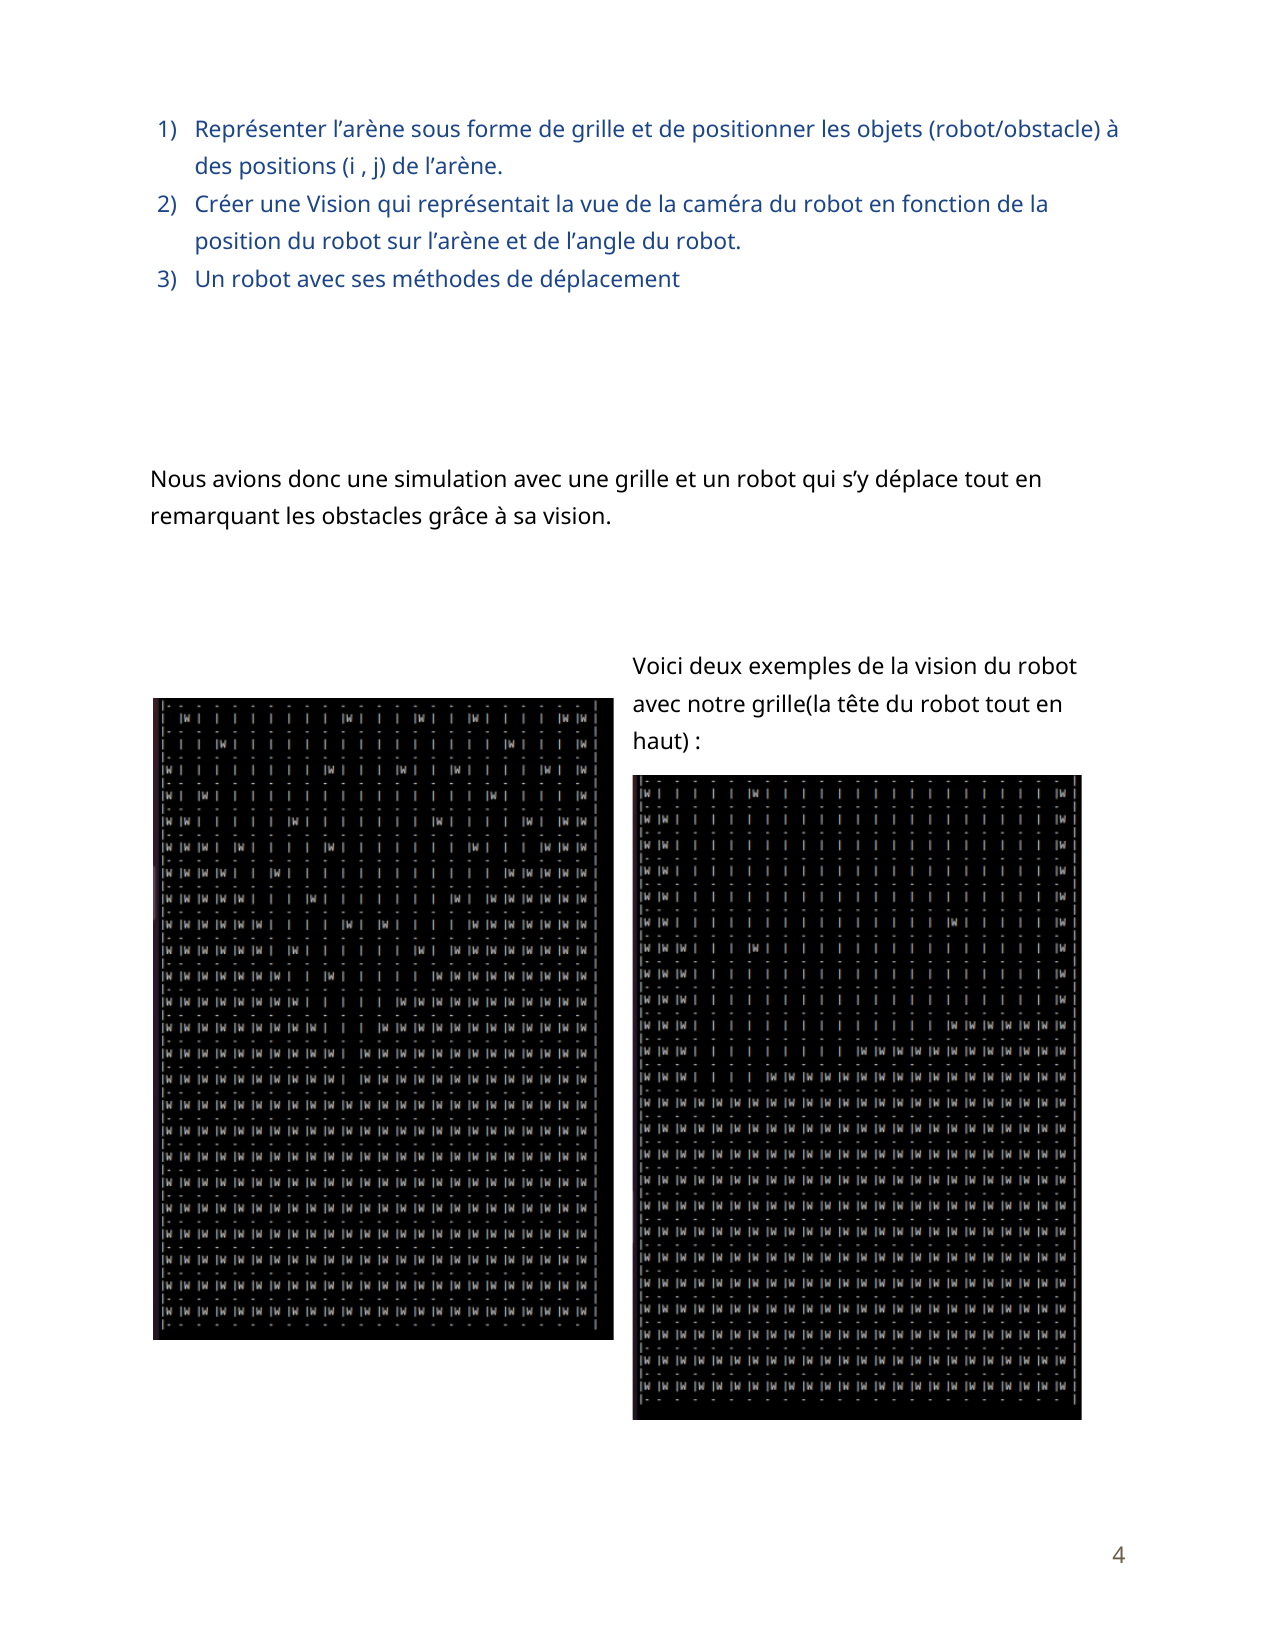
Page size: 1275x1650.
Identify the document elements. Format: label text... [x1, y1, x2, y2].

list Créer une Vision qui représentait la vue de la caméra du robot en fonction de la position du robot sur l’arène et de l’angle du robot. [157, 187, 1125, 256]
list Un robot avec ses méthodes de déplacement [157, 262, 1125, 294]
list Représenter l’arène sous forme de grille et de positionner les objets (robot/obstacle) à des positions (i , j) de l’arène. [157, 112, 1125, 181]
text Nous avions donc une simulation avec une grille et un robot qui s’y déplace tout en remarquant les obstacles grâce à sa vision. [150, 462, 1125, 531]
picture [632, 775, 1082, 1420]
text Voici deux exemples de la vision du robot avec notre grille(la tête du robot tout en haut) : [150, 650, 1125, 756]
picture [153, 698, 614, 1340]
